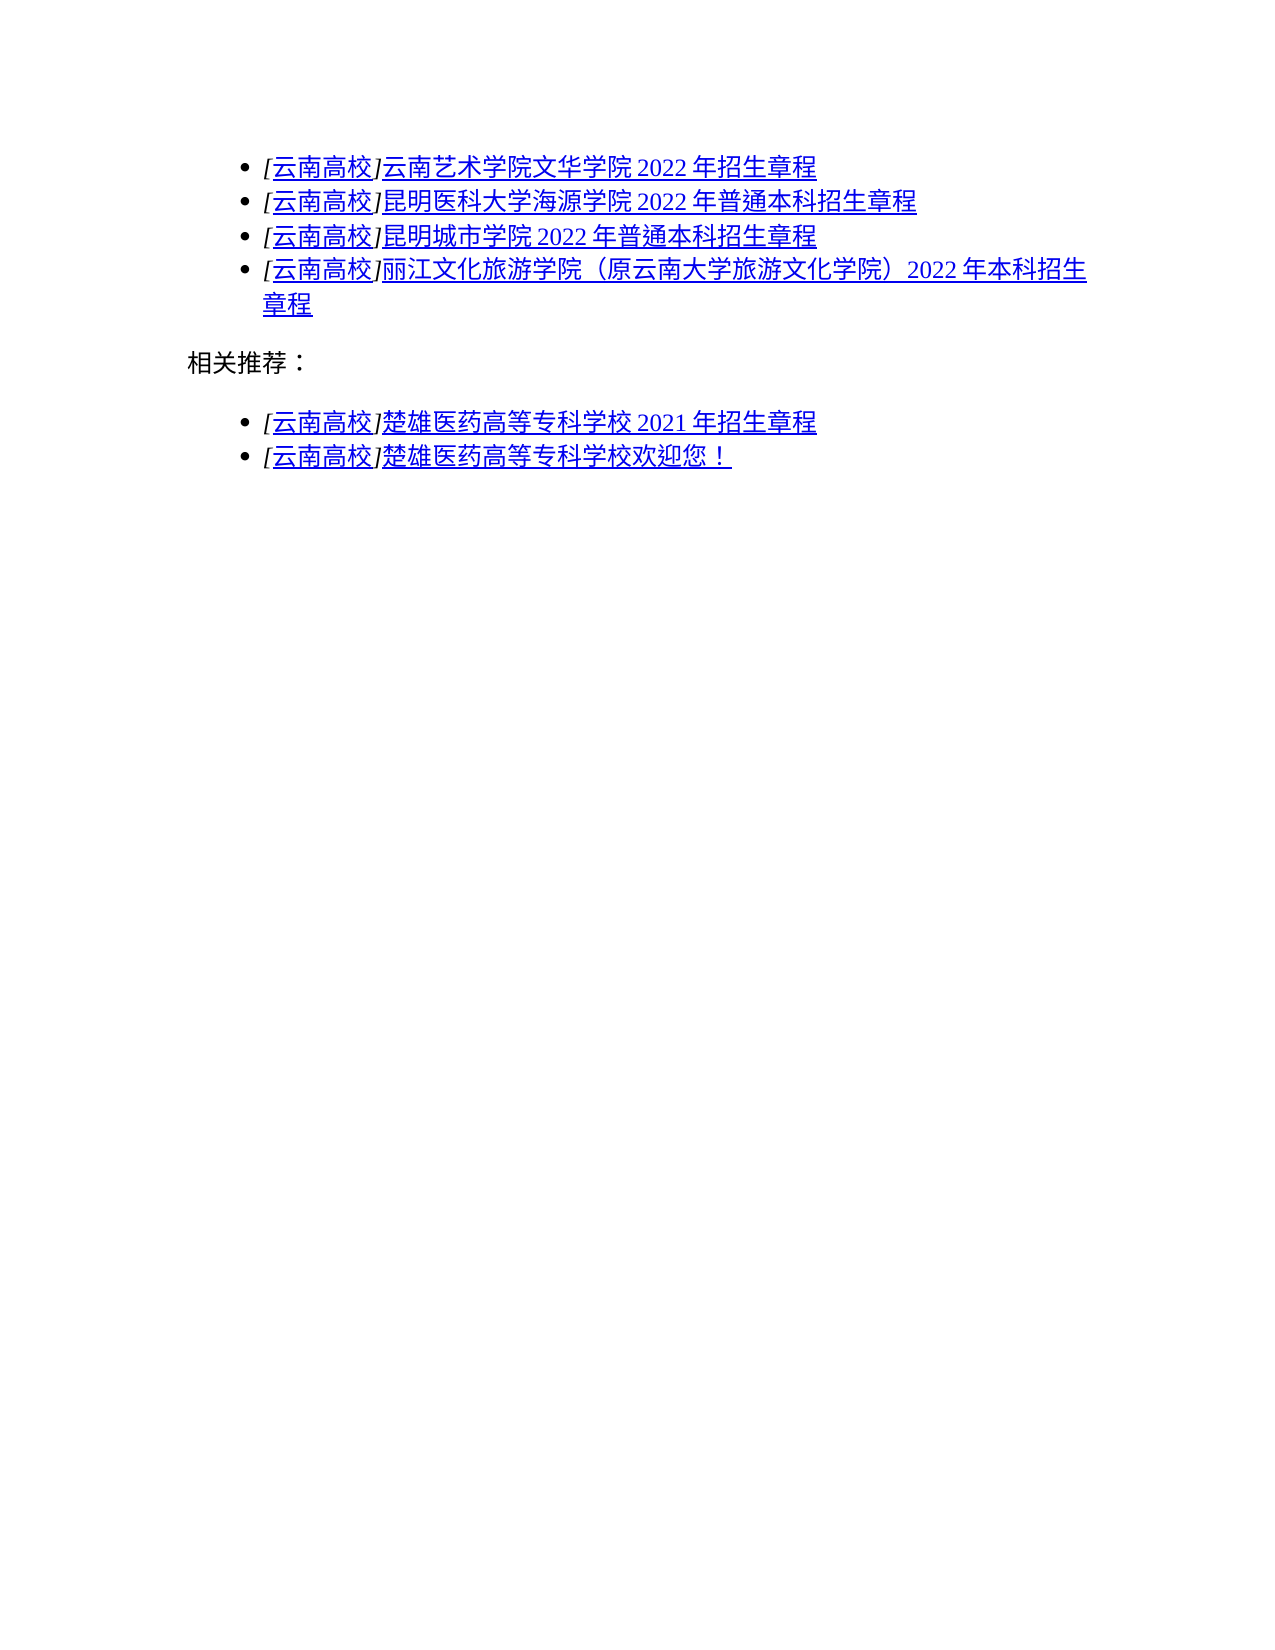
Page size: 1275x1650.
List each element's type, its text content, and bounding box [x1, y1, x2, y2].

list [云南高校]云南艺术学院文华学院2022年招生章程 [241, 150, 1087, 184]
list [云南高校]昆明医科大学海源学院2022年普通本科招生章程 [241, 184, 1087, 218]
list [云南高校]丽江文化旅游学院（原云南大学旅游文化学院）2022年本科招生章程 [241, 252, 1087, 320]
list [云南高校]昆明城市学院2022年普通本科招生章程 [241, 218, 1087, 252]
text 相关推荐： [187, 345, 1087, 379]
list [云南高校]楚雄医药高等专科学校欢迎您！ [241, 438, 1087, 472]
list [云南高校]楚雄医药高等专科学校2021年招生章程 [241, 404, 1087, 438]
